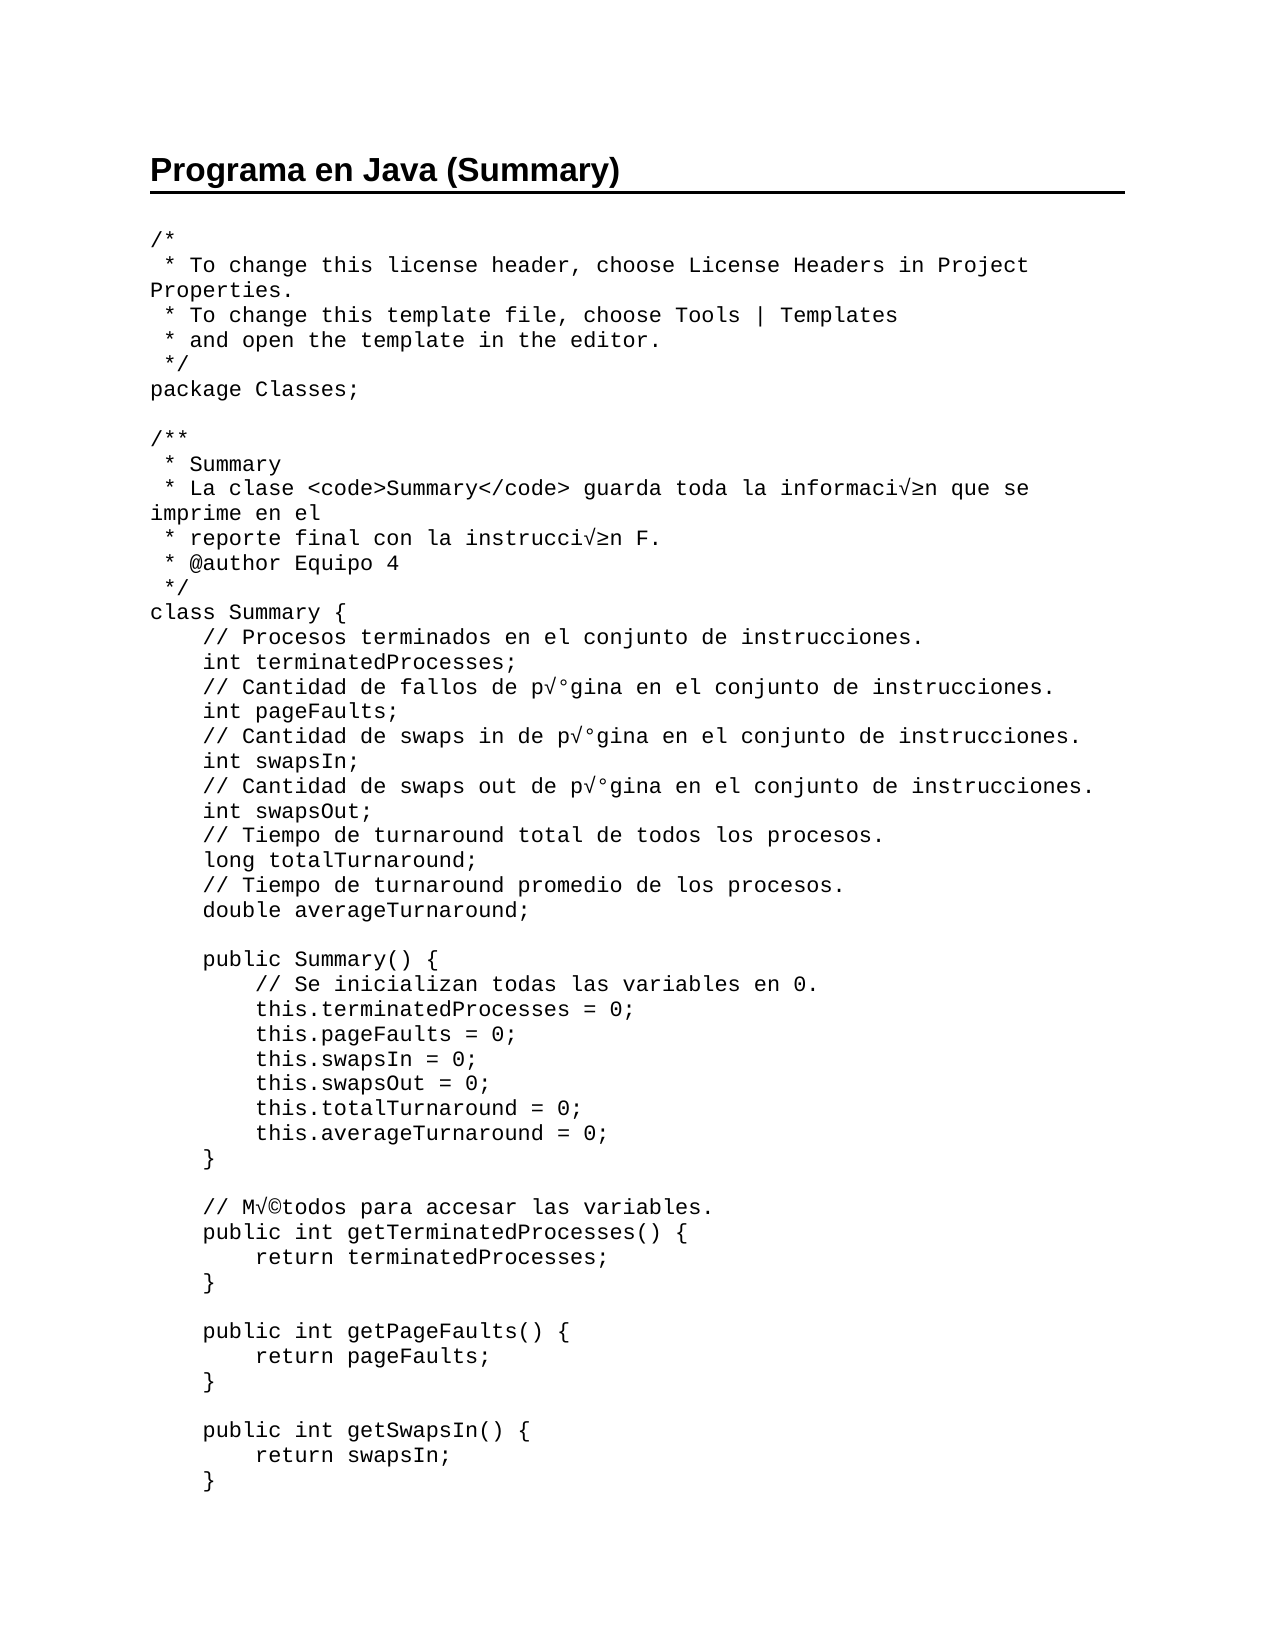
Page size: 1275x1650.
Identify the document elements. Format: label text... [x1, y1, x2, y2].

text } [150, 1370, 1125, 1395]
text } [150, 1147, 1125, 1172]
text return pageFaults; [150, 1345, 1125, 1370]
text * To change this license header, choose License Headers in Project Properties. [150, 254, 1125, 304]
text * @author Equipo 4 [150, 552, 1125, 577]
text this.averageTurnaround = 0; [150, 1122, 1125, 1147]
text int terminatedProcesses; [150, 651, 1125, 676]
text * La clase <code>Summary</code> guarda toda la informaci√≥n que se imprime en el [150, 477, 1125, 527]
text // Cantidad de swaps in de p√°gina en el conjunto de instrucciones. [150, 725, 1125, 750]
text } [150, 1271, 1125, 1296]
text return swapsIn; [150, 1444, 1125, 1469]
text /* [150, 229, 1125, 254]
text // Tiempo de turnaround total de todos los procesos. [150, 824, 1125, 849]
text * reporte final con la instrucci√≥n F. [150, 527, 1125, 552]
text * To change this template file, choose Tools | Templates [150, 304, 1125, 329]
text // Procesos terminados en el conjunto de instrucciones. [150, 626, 1125, 651]
text public Summary() { [150, 948, 1125, 973]
text */ [150, 577, 1125, 601]
text public int getPageFaults() { [150, 1320, 1125, 1345]
text public int getSwapsIn() { [150, 1419, 1125, 1444]
text // Cantidad de swaps out de p√°gina en el conjunto de instrucciones. [150, 775, 1125, 800]
text * and open the template in the editor. [150, 329, 1125, 353]
text this.swapsIn = 0; [150, 1048, 1125, 1072]
text long totalTurnaround; [150, 849, 1125, 874]
text int swapsIn; [150, 750, 1125, 775]
text this.pageFaults = 0; [150, 1023, 1125, 1048]
text this.swapsOut = 0; [150, 1072, 1125, 1097]
text class Summary { [150, 601, 1125, 626]
text // M√©todos para accesar las variables. [150, 1196, 1125, 1221]
text return terminatedProcesses; [150, 1246, 1125, 1271]
text */ [150, 353, 1125, 378]
text } [150, 1469, 1125, 1494]
text int swapsOut; [150, 800, 1125, 824]
text * Summary [150, 453, 1125, 477]
text Programa en Java (Summary) [150, 150, 1125, 191]
text public int getTerminatedProcesses() { [150, 1221, 1125, 1246]
text double averageTurnaround; [150, 899, 1125, 924]
text this.totalTurnaround = 0; [150, 1097, 1125, 1122]
text int pageFaults; [150, 701, 1125, 725]
text // Tiempo de turnaround promedio de los procesos. [150, 874, 1125, 899]
text package Classes; [150, 378, 1125, 403]
text this.terminatedProcesses = 0; [150, 998, 1125, 1023]
text // Cantidad de fallos de p√°gina en el conjunto de instrucciones. [150, 676, 1125, 701]
text /** [150, 428, 1125, 453]
text // Se inicializan todas las variables en 0. [150, 973, 1125, 998]
